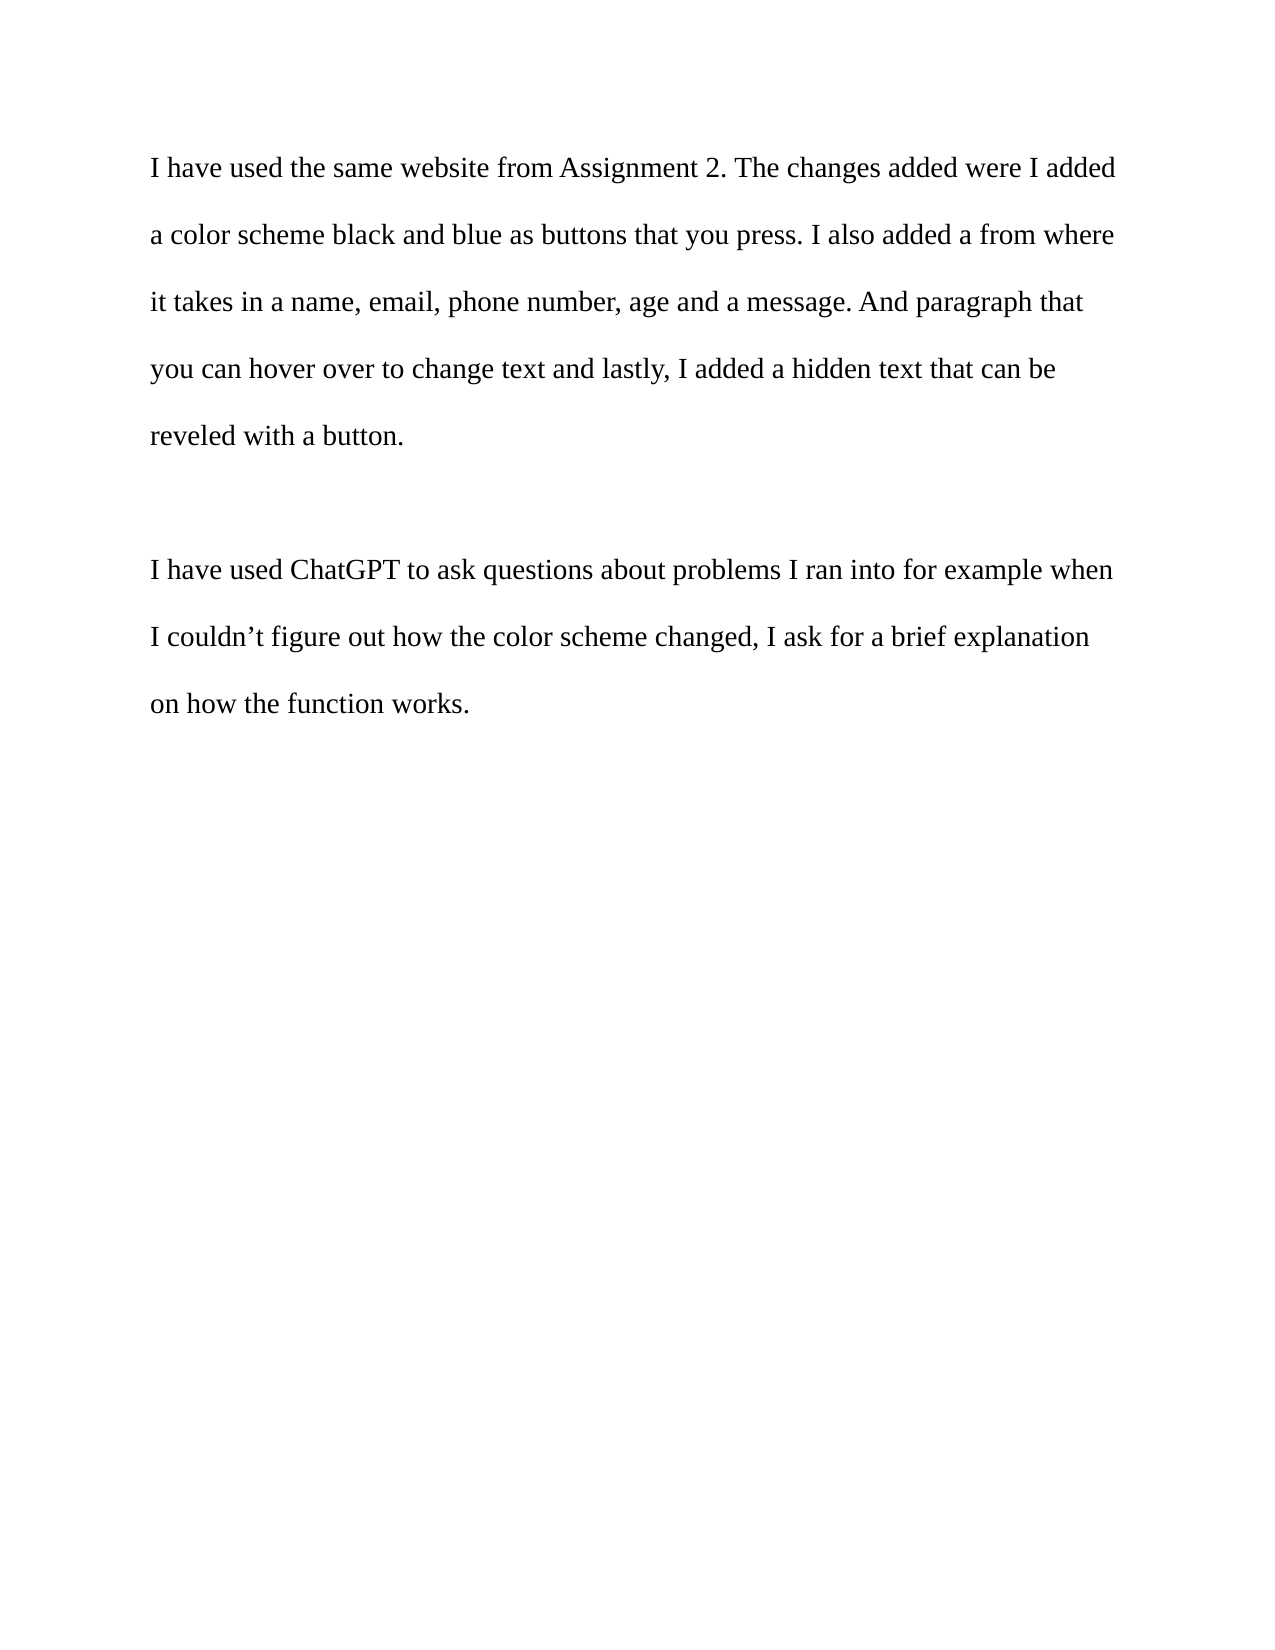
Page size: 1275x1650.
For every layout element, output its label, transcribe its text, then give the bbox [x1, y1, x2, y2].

text I have used ChatGPT to ask questions about problems I ran into for example when I couldn’t figure out how the color scheme changed, I ask for a brief explanation on how the function works. [150, 552, 1125, 720]
text I have used the same website from Assignment 2. The changes added were I added a color scheme black and blue as buttons that you press. I also added a from where it takes in a name, email, phone number, age and a message. And paragraph that you can hover over to change text and lastly, I added a hidden text that can be reveled with a button. [150, 150, 1125, 452]
